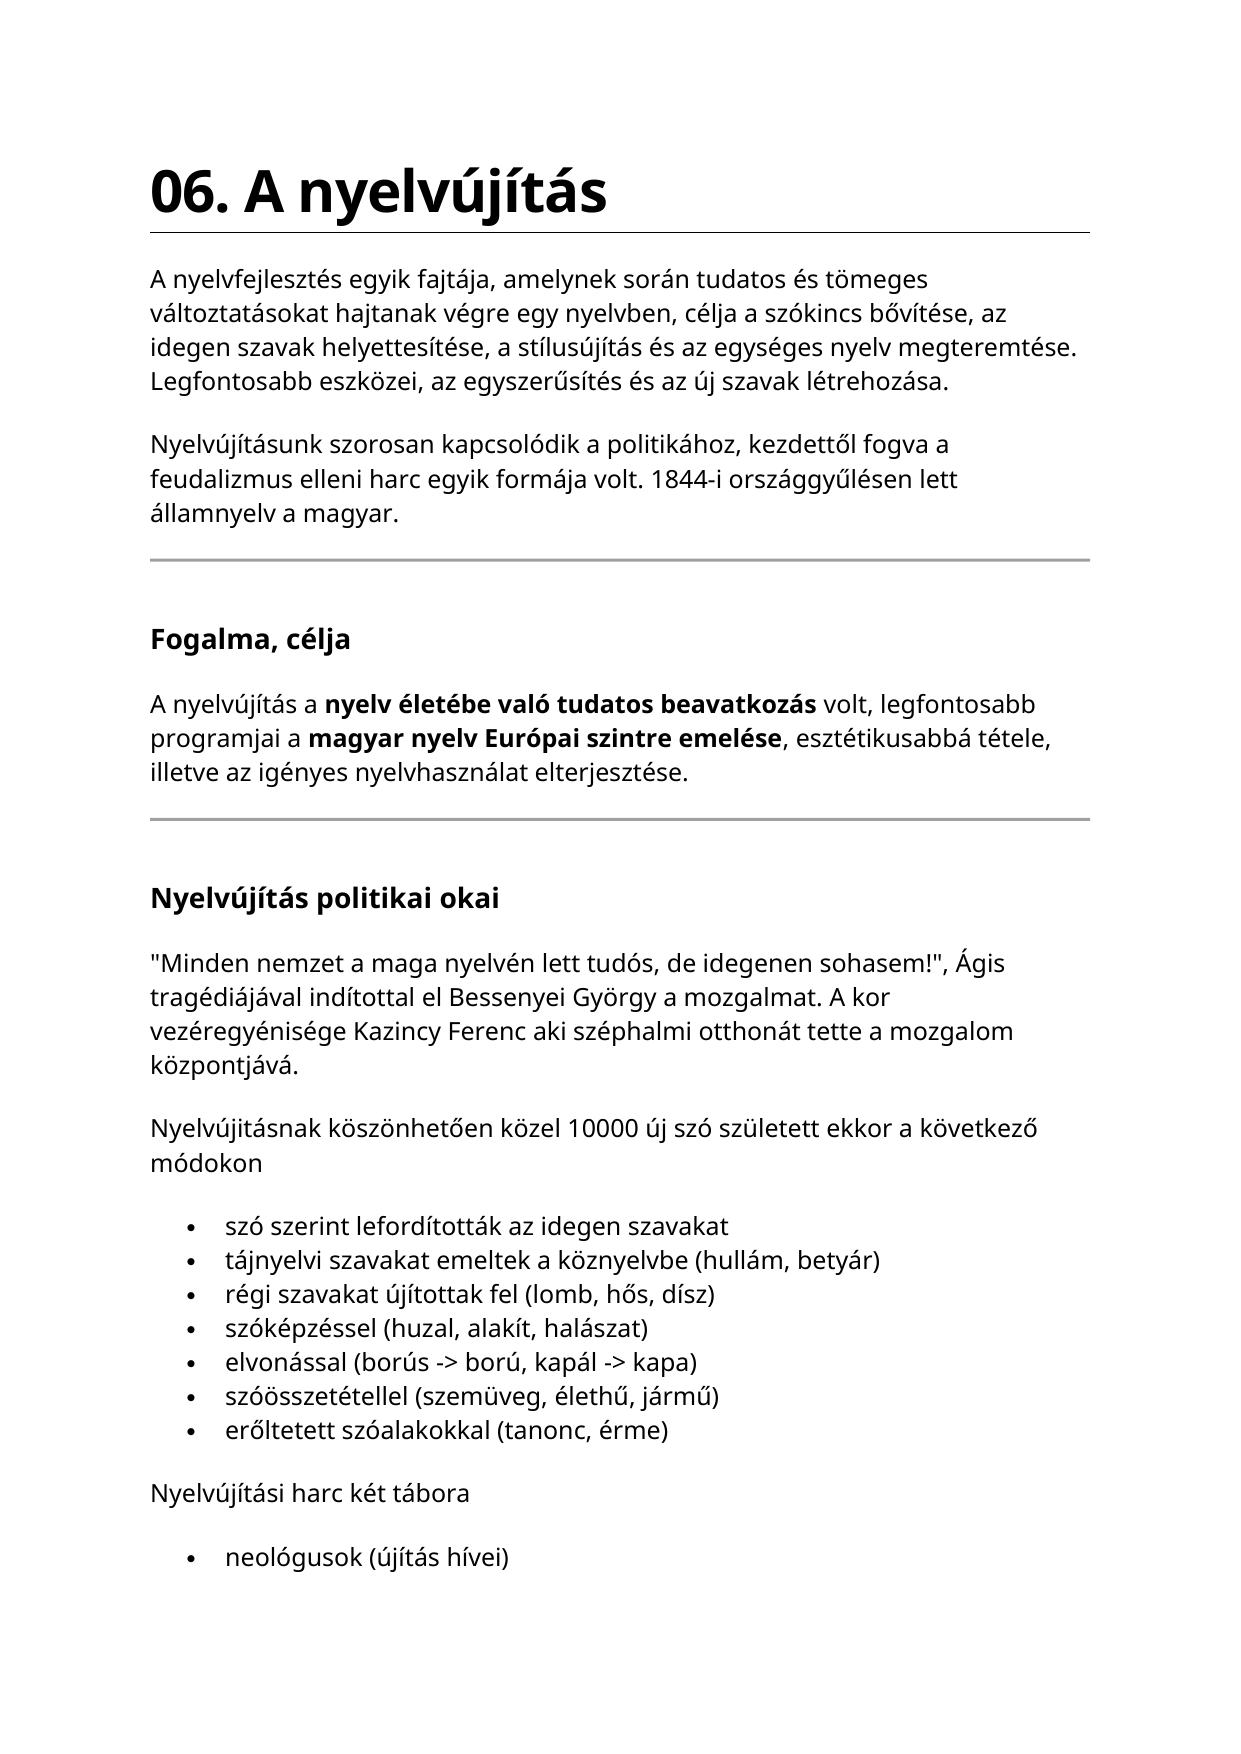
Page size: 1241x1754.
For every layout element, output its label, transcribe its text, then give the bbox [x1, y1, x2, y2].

text A nyelvfejlesztés egyik fajtája, amelynek során tudatos és tömeges változtatásokat hajtanak végre egy nyelvben, célja a szókincs bővítése, az idegen szavak helyettesítése, a stílusújítás és az egységes nyelv megteremtése. Legfontosabb eszközei, az egyszerűsítés és az új szavak létrehozása. [150, 262, 1090, 398]
list neológusok (újítás hívei) [187, 1539, 1090, 1573]
text Fogalma, célja [150, 619, 1090, 657]
title 06. A nyelvújítás [150, 150, 1090, 232]
text Nyelvújításunk szorosan kapcsolódik a politikához, kezdettől fogva a feudalizmus elleni harc egyik formája volt. 1844-i országgyűlésen lett államnyelv a magyar. [150, 427, 1090, 529]
text Nyelvújítási harc két tábora [150, 1476, 1090, 1510]
text Nyelvújitásnak köszönhetően közel 10000 új szó született ekkor a következő módokon [150, 1111, 1090, 1179]
list elvonással (borús -> ború, kapál -> kapa) [187, 1345, 1090, 1379]
list tájnyelvi szavakat emeltek a köznyelvbe (hullám, betyár) [187, 1242, 1090, 1277]
list régi szavakat újítottak fel (lomb, hős, dísz) [187, 1277, 1090, 1311]
list szóösszetétellel (szemüveg, élethű, jármű) [187, 1379, 1090, 1413]
text A nyelvújítás a nyelv életébe való tudatos beavatkozás volt, legfontosabb programjai a magyar nyelv Európai szintre emelése, esztétikusabbá tétele, illetve az igényes nyelvhasználat elterjesztése. [150, 686, 1090, 789]
list erőltetett szóalakokkal (tanonc, érme) [187, 1413, 1090, 1447]
text "Minden nemzet a maga nyelvén lett tudós, de idegenen sohasem!", Ágis tragédiájával indítottal el Bessenyei György a mozgalmat. A kor vezéregyénisége Kazincy Ferenc aki széphalmi otthonát tette a mozgalom központjává. [150, 946, 1090, 1082]
list szó szerint lefordították az idegen szavakat [187, 1208, 1090, 1242]
text Nyelvújítás politikai okai [150, 878, 1090, 917]
list szóképzéssel (huzal, alakít, halászat) [187, 1311, 1090, 1345]
